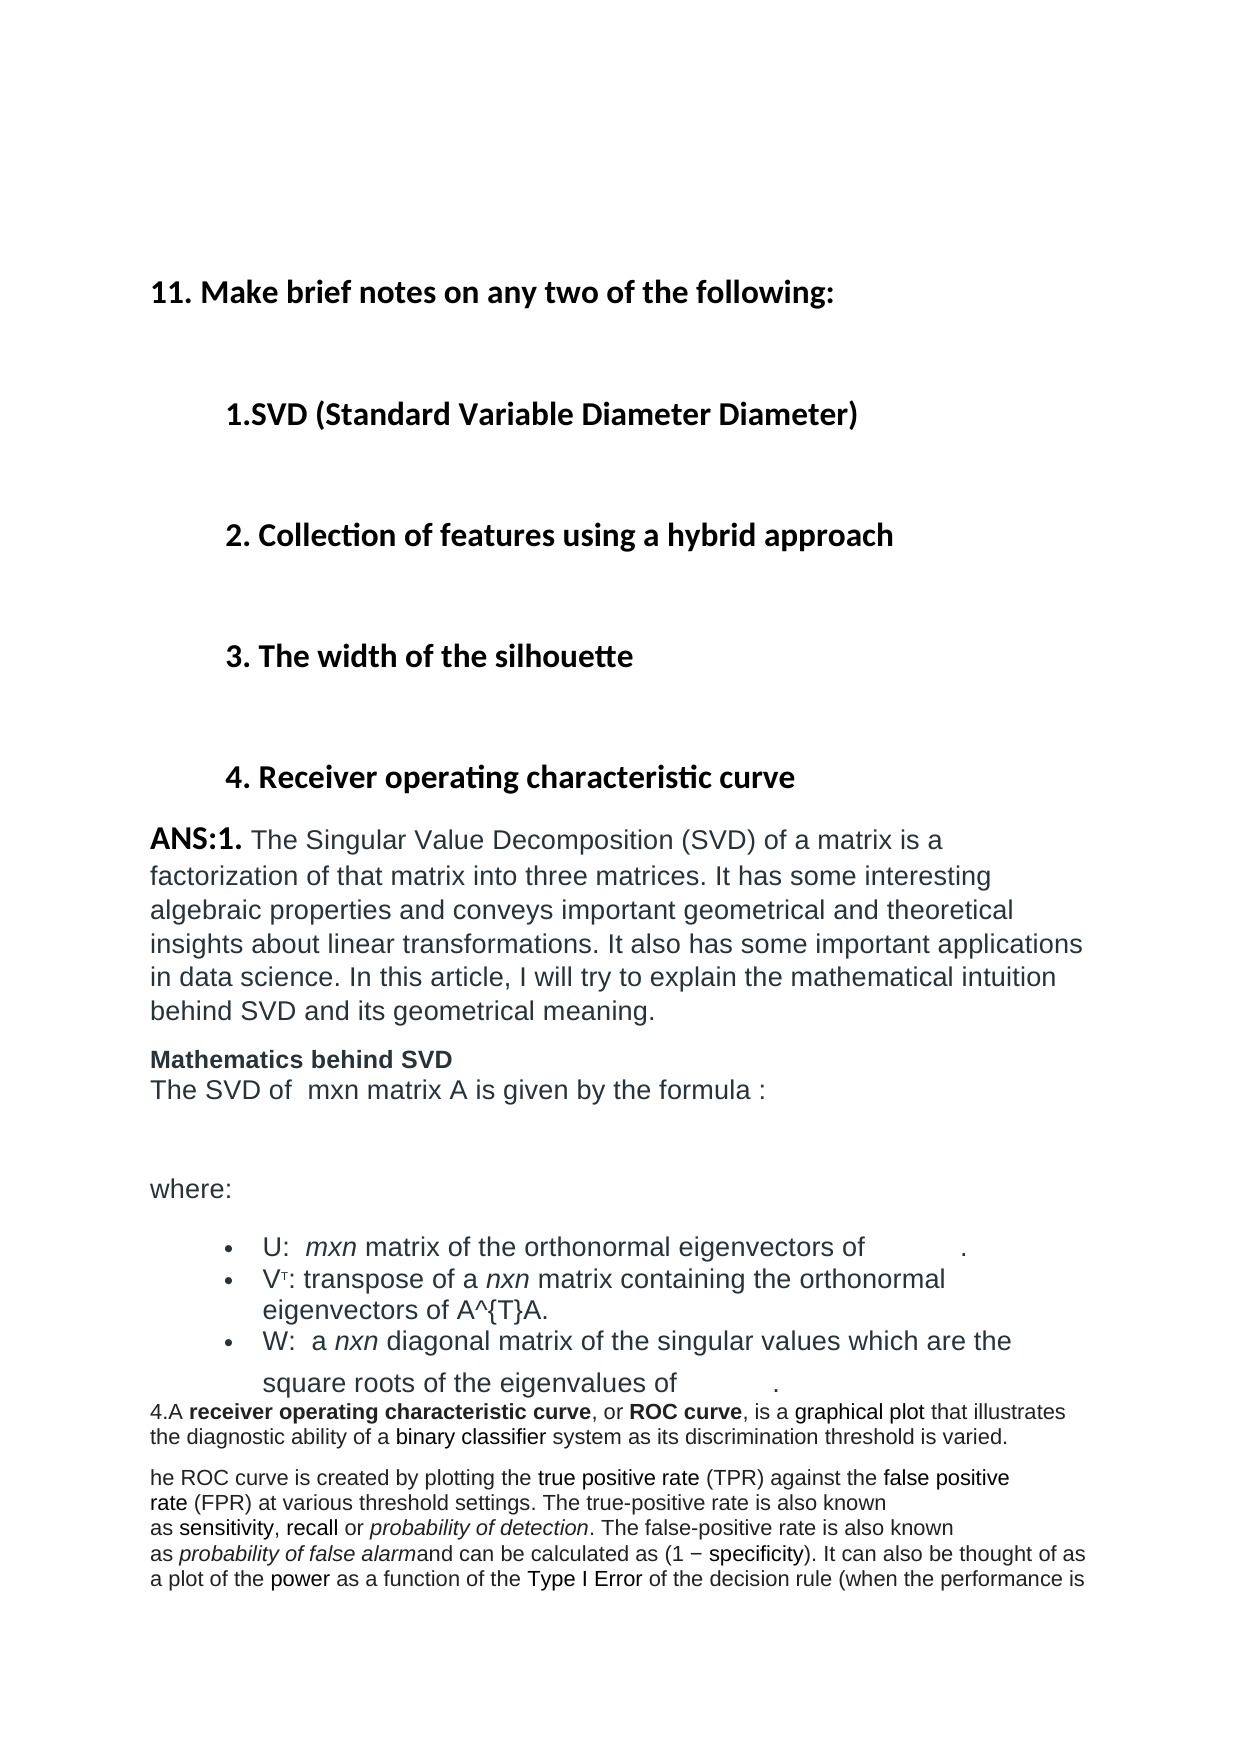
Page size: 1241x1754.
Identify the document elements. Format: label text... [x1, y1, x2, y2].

text 3. The width of the silhouette [150, 635, 1090, 676]
text 1.SVD (Standard Variable Diameter Diameter) [150, 392, 1090, 433]
list W: a nxn diagonal matrix of the singular values which are the square roots of the eigenvalues of . [225, 1325, 1090, 1399]
text The SVD of mxn matrix A is given by the formula : [150, 1074, 1090, 1106]
text ANS:1. The Singular Value Decomposition (SVD) of a matrix is a factorization of that matrix into three matrices. It has some interesting algebraic properties and conveys important geometrical and theoretical insights about linear transformations. It also has some important applications in data science. In this article, I will try to explain the mathematical intuition behind SVD and its geometrical meaning. [150, 817, 1090, 1026]
list U: mxn matrix of the orthonormal eigenvectors of . [225, 1220, 1090, 1263]
text Mathematics behind SVD [150, 1046, 1090, 1074]
list VT: transpose of a nxn matrix containing the orthonormal eigenvectors of A^{T}A. [225, 1263, 1090, 1325]
text 4. Receiver operating characteristic curve [150, 756, 1090, 797]
text 11. Make brief notes on any two of the following: [150, 271, 1090, 312]
text 2. Collection of features using a hybrid approach [150, 514, 1090, 554]
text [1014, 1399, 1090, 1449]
text where: [150, 1173, 1090, 1204]
